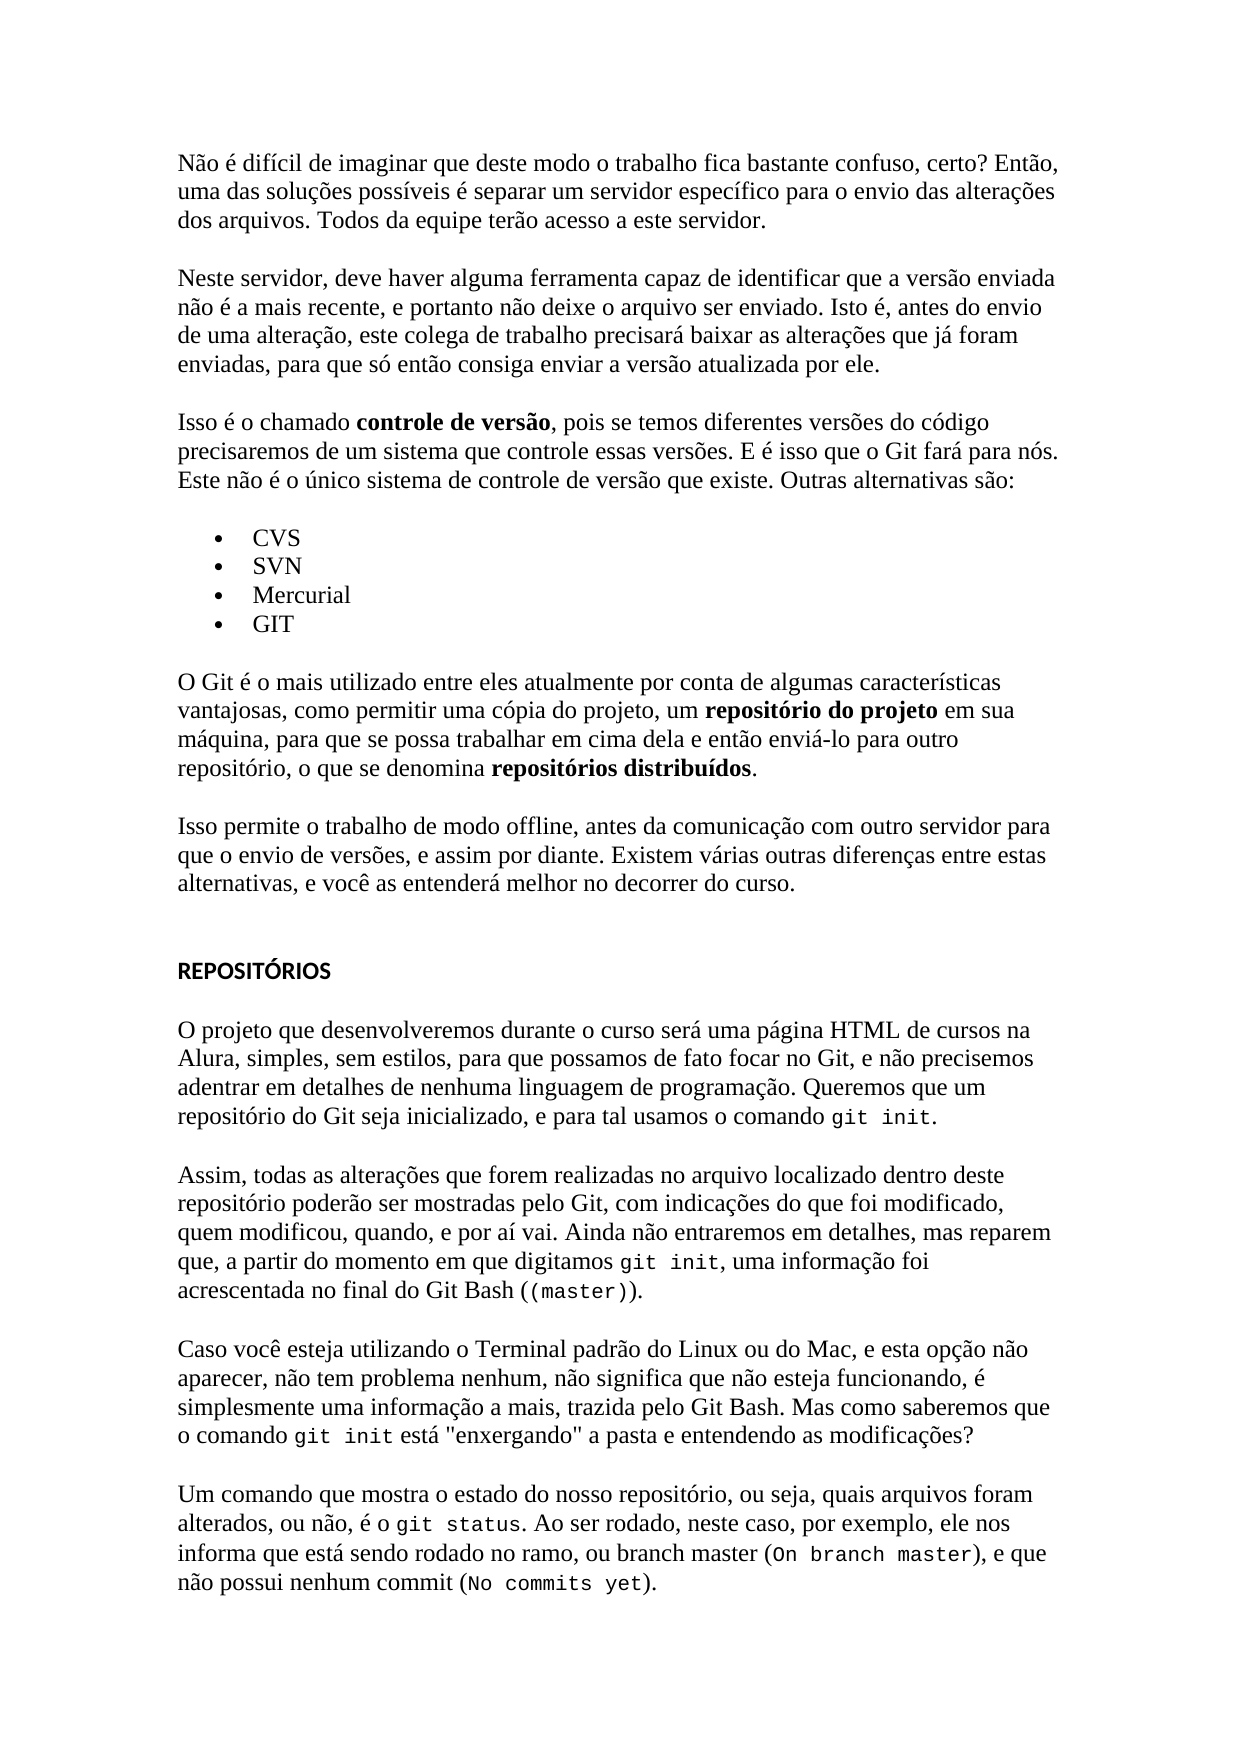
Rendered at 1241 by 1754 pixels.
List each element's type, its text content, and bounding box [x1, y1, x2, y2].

list CVS [215, 523, 1063, 551]
text Não é difícil de imaginar que deste modo o trabalho fica bastante confuso, certo? Então, uma das soluções possíveis é separar um servidor específico para o envio das alterações dos arquivos. Todos da equipe terão acesso a este servidor. [177, 148, 1063, 234]
list SVN [215, 551, 1063, 580]
text Assim, todas as alterações que forem realizadas no arquivo localizado dentro deste repositório poderão ser mostradas pelo Git, com indicações do que foi modificado, quem modificou, quando, e por aí vai. Ainda não entraremos em detalhes, mas reparem que, a partir do momento em que digitamos git init, uma informação foi acrescentada no final do Git Bash ((master)). [177, 1160, 1063, 1305]
list GIT [215, 609, 1063, 638]
text REPOSITÓRIOS [177, 955, 1063, 986]
text O Git é o mais utilizado entre eles atualmente por conta de algumas características vantajosas, como permitir uma cópia do projeto, um repositório do projeto em sua máquina, para que se possa trabalhar em cima dela e então enviá-lo para outro repositório, o que se denomina repositórios distribuídos. [177, 667, 1063, 782]
text O projeto que desenvolveremos durante o curso será uma página HTML de cursos na Alura, simples, sem estilos, para que possamos de fato focar no Git, e não precisemos adentrar em detalhes de nenhuma linguagem de programação. Queremos que um repositório do Git seja inicializado, e para tal usamos o comando git init. [177, 1015, 1063, 1131]
list Mercurial [215, 580, 1063, 609]
text Um comando que mostra o estado do nosso repositório, ou seja, quais arquivos foram alterados, ou não, é o git status. Ao ser rodado, neste caso, por exemplo, ele nos informa que está sendo rodado no ramo, ou branch master (On branch master), e que não possui nenhum commit (No commits yet). [177, 1479, 1063, 1597]
text Neste servidor, deve haver alguma ferramenta capaz de identificar que a versão enviada não é a mais recente, e portanto não deixe o arquivo ser enviado. Isto é, antes do envio de uma alteração, este colega de trabalho precisará baixar as alterações que já foram enviadas, para que só então consiga enviar a versão atualizada por ele. [177, 263, 1063, 378]
text Isso permite o trabalho de modo offline, antes da comunicação com outro servidor para que o envio de versões, e assim por diante. Existem várias outras diferenças entre estas alternativas, e você as entenderá melhor no decorrer do curso. [177, 811, 1063, 897]
text Isso é o chamado controle de versão, pois se temos diferentes versões do código precisaremos de um sistema que controle essas versões. E é isso que o Git fará para nós. Este não é o único sistema de controle de versão que existe. Outras alternativas são: [177, 407, 1063, 493]
text Caso você esteja utilizando o Terminal padrão do Linux ou do Mac, e esta opção não aparecer, não tem problema nenhum, não significa que não esteja funcionando, é simplesmente uma informação a mais, trazida pelo Git Bash. Mas como saberemos que o comando git init está "enxergando" a pasta e entendendo as modificações? [177, 1334, 1063, 1450]
